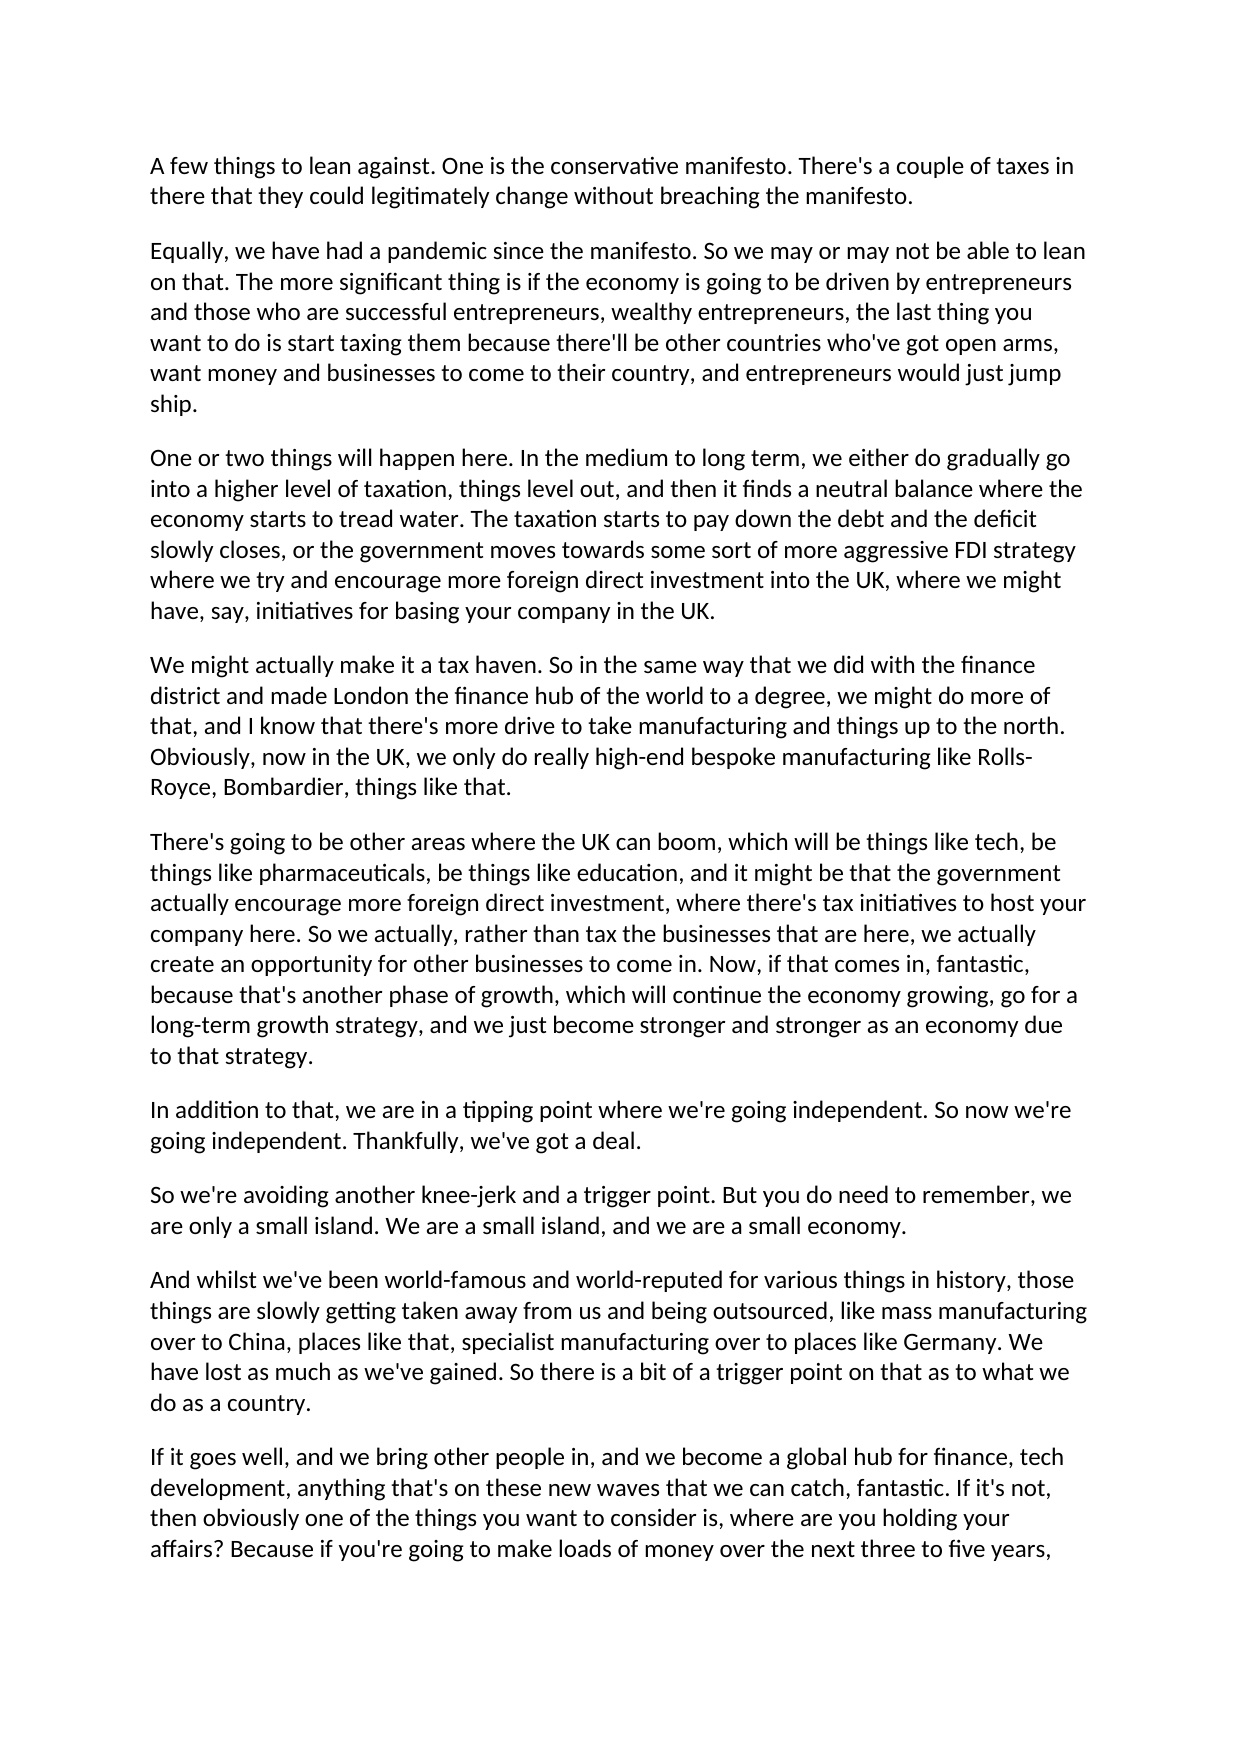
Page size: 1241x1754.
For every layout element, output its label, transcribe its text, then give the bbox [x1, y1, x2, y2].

text We might actually make it a tax haven. So in the same way that we did with the finance district and made London the finance hub of the world to a degree, we might do more of that, and I know that there's more drive to take manufacturing and things up to the north. Obviously, now in the UK, we only do really high-end bespoke manufacturing like Rolls-Royce, Bombardier, things like that. [150, 649, 1090, 802]
text And whilst we've been world-famous and world-reputed for various things in history, those things are slowly getting taken away from us and being outsourced, like mass manufacturing over to China, places like that, specialist manufacturing over to places like Germany. We have lost as much as we've gained. So there is a bit of a trigger point on that as to what we do as a country. [150, 1264, 1090, 1417]
text There's going to be other areas where the UK can boom, which will be things like tech, be things like pharmaceuticals, be things like education, and it might be that the government actually encourage more foreign direct investment, where there's tax initiatives to host your company here. So we actually, rather than tax the businesses that are here, we actually create an opportunity for other businesses to come in. Now, if that comes in, fantastic, because that's another phase of growth, which will continue the economy growing, go for a long-term growth strategy, and we just become stronger and stronger as an economy due to that strategy. [150, 826, 1090, 1070]
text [150, 1441, 1090, 1563]
text Equally, we have had a pandemic since the manifesto. So we may or may not be able to lean on that. The more significant thing is if the economy is going to be driven by entrepreneurs and those who are successful entrepreneurs, wealthy entrepreneurs, the last thing you want to do is start taxing them because there'll be other countries who've got open arms, want money and businesses to come to their country, and entrepreneurs would just jump ship. [150, 235, 1090, 418]
text In addition to that, we are in a tipping point where we're going independent. So now we're going independent. Thankfully, we've got a deal. [150, 1094, 1090, 1155]
text One or two things will happen here. In the medium to long term, we either do gradually go into a higher level of taxation, things level out, and then it finds a neutral balance where the economy starts to tread water. The taxation starts to pay down the debt and the deficit slowly closes, or the government moves towards some sort of more aggressive FDI strategy where we try and encourage more foreign direct investment into the UK, where we might have, say, initiatives for basing your company in the UK. [150, 442, 1090, 625]
text A few things to lean against. One is the conservative manifesto. There's a couple of taxes in there that they could legitimately change without breaching the manifesto. [150, 150, 1090, 211]
text So we're avoiding another knee-jerk and a trigger point. But you do need to remember, we are only a small island. We are a small island, and we are a small economy. [150, 1179, 1090, 1241]
